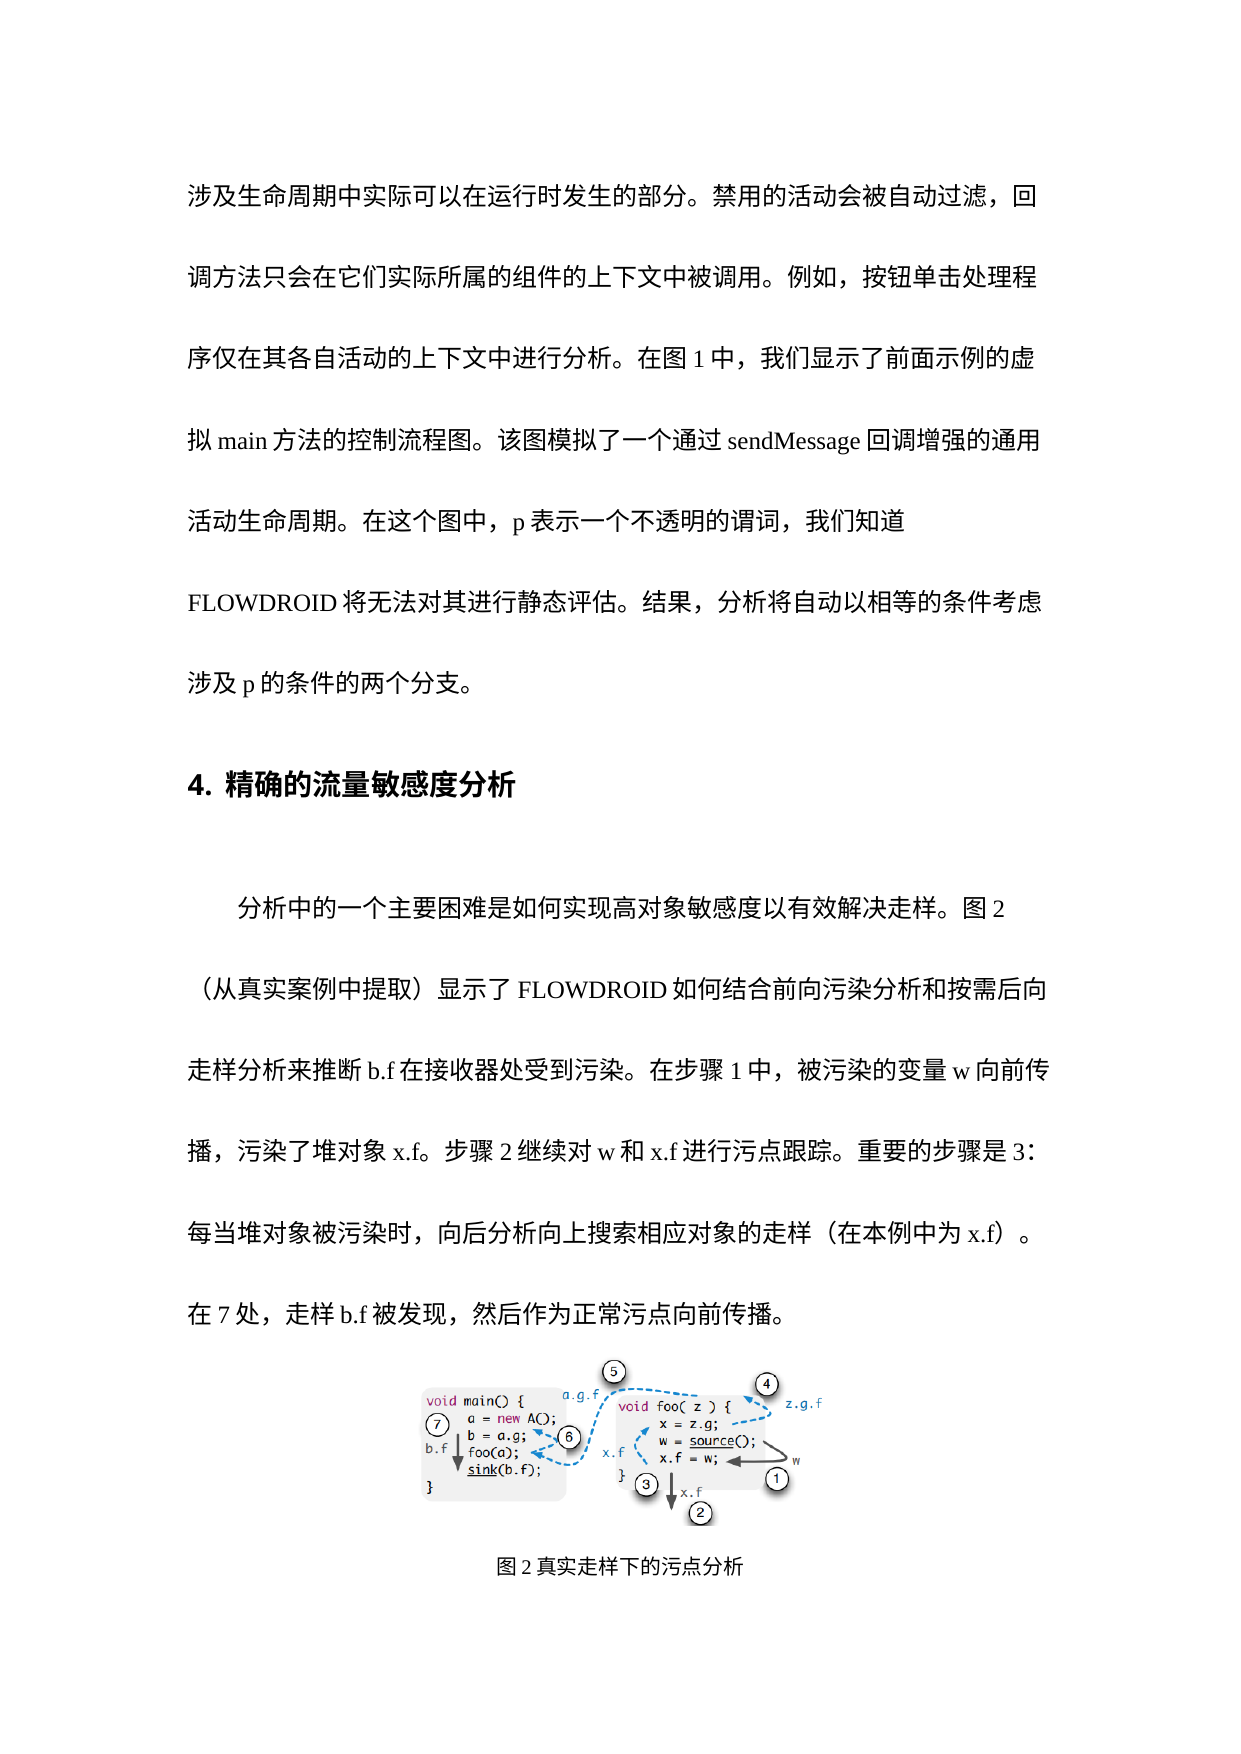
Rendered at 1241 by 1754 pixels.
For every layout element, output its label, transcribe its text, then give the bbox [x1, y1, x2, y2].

text 图2真实走样下的污点分析 [187, 1549, 1053, 1581]
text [187, 162, 1053, 714]
picture [408, 1353, 832, 1526]
text 分析中的一个主要困难是如何实现高对象敏感度以有效解决走样。图2（从真实案例中提取）显示了FLOWDROID如何结合前向污染分析和按需后向走样分析来推断b.f在接收器处受到污染。在步骤1中，被污染的变量w向前传播，污染了堆对象x.f。步骤2继续对w和x.f进行污点跟踪。重要的步骤是3：每当堆对象被污染时，向后分析向上搜索相应对象的走样（在本例中为x.f）。在7处，走样b.f被发现，然后作为正常污点向前传播。 [187, 874, 1053, 1345]
list 精确的流量敏感度分析 [187, 751, 1053, 816]
